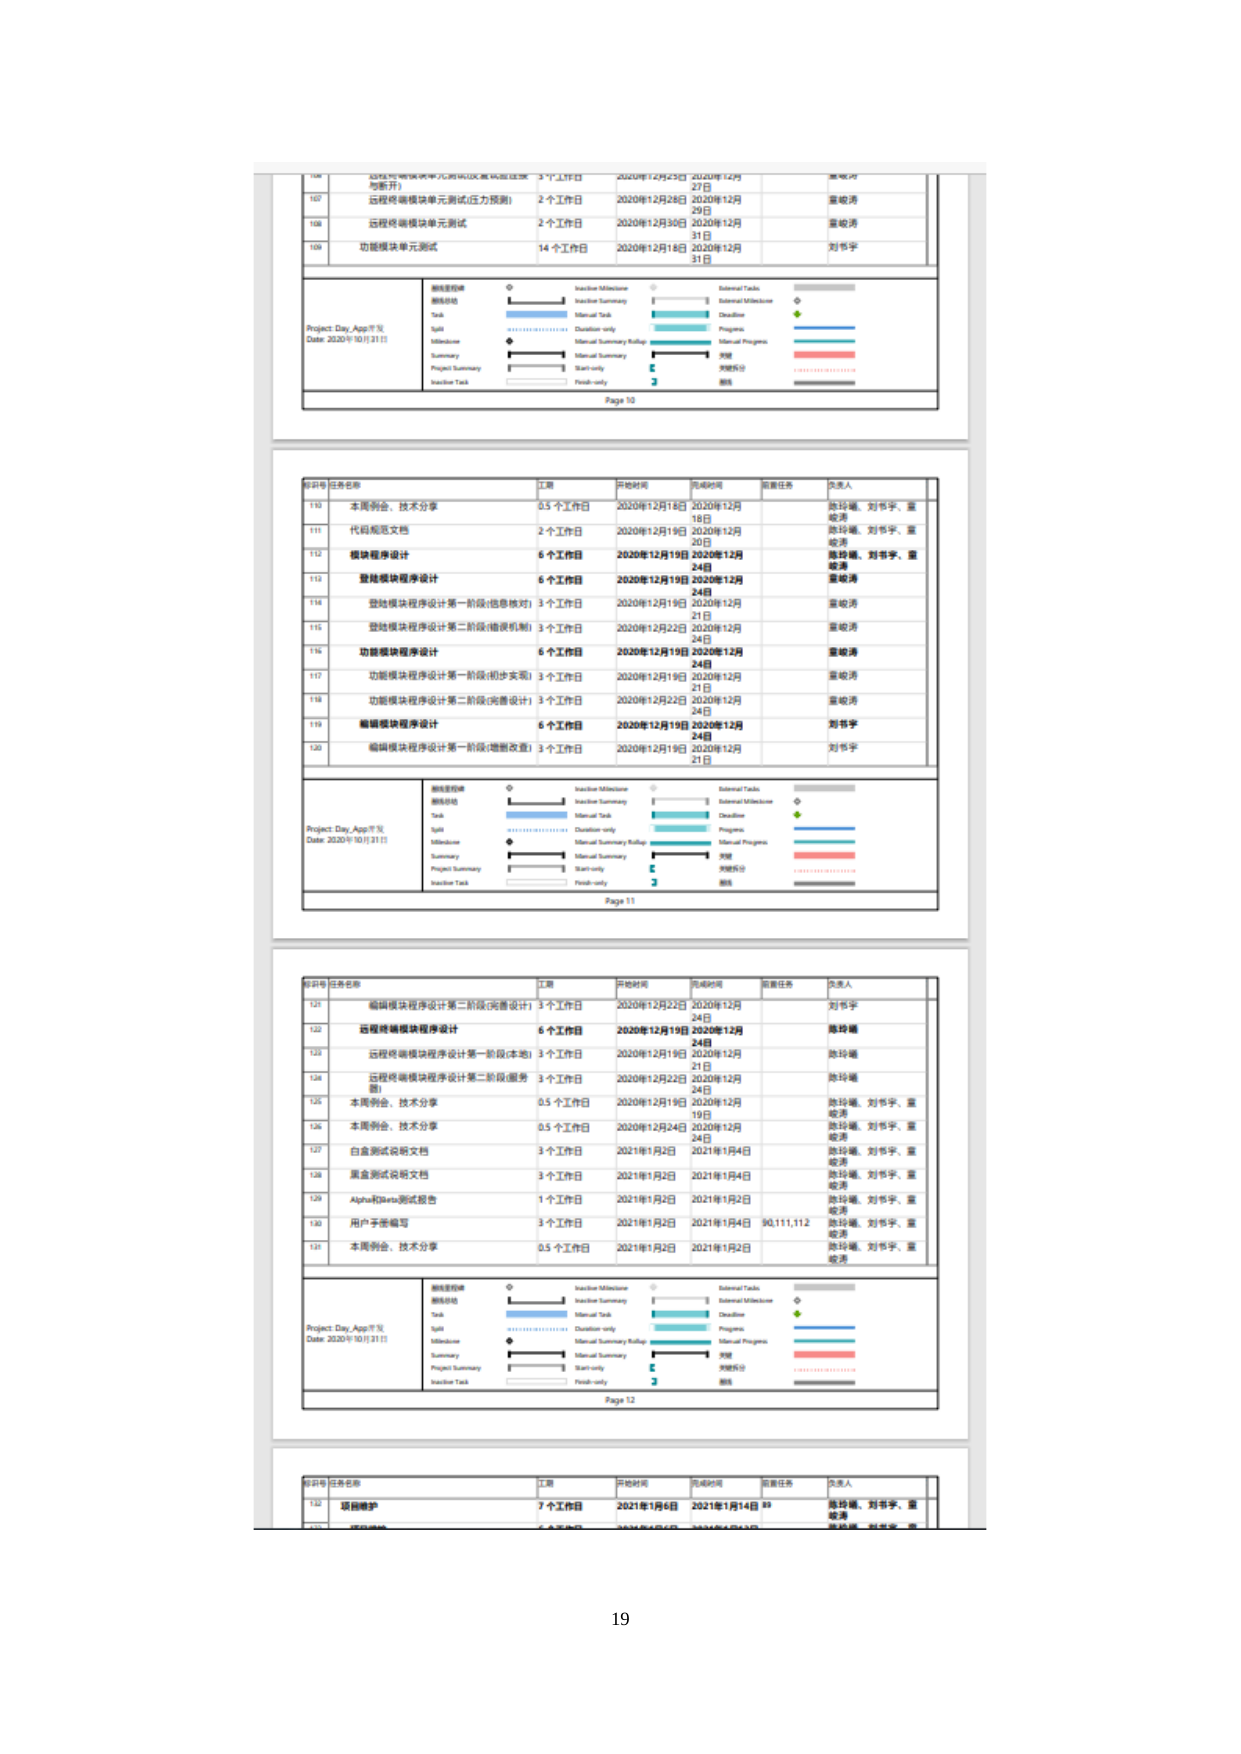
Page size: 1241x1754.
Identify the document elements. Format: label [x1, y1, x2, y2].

picture [253, 162, 987, 1530]
